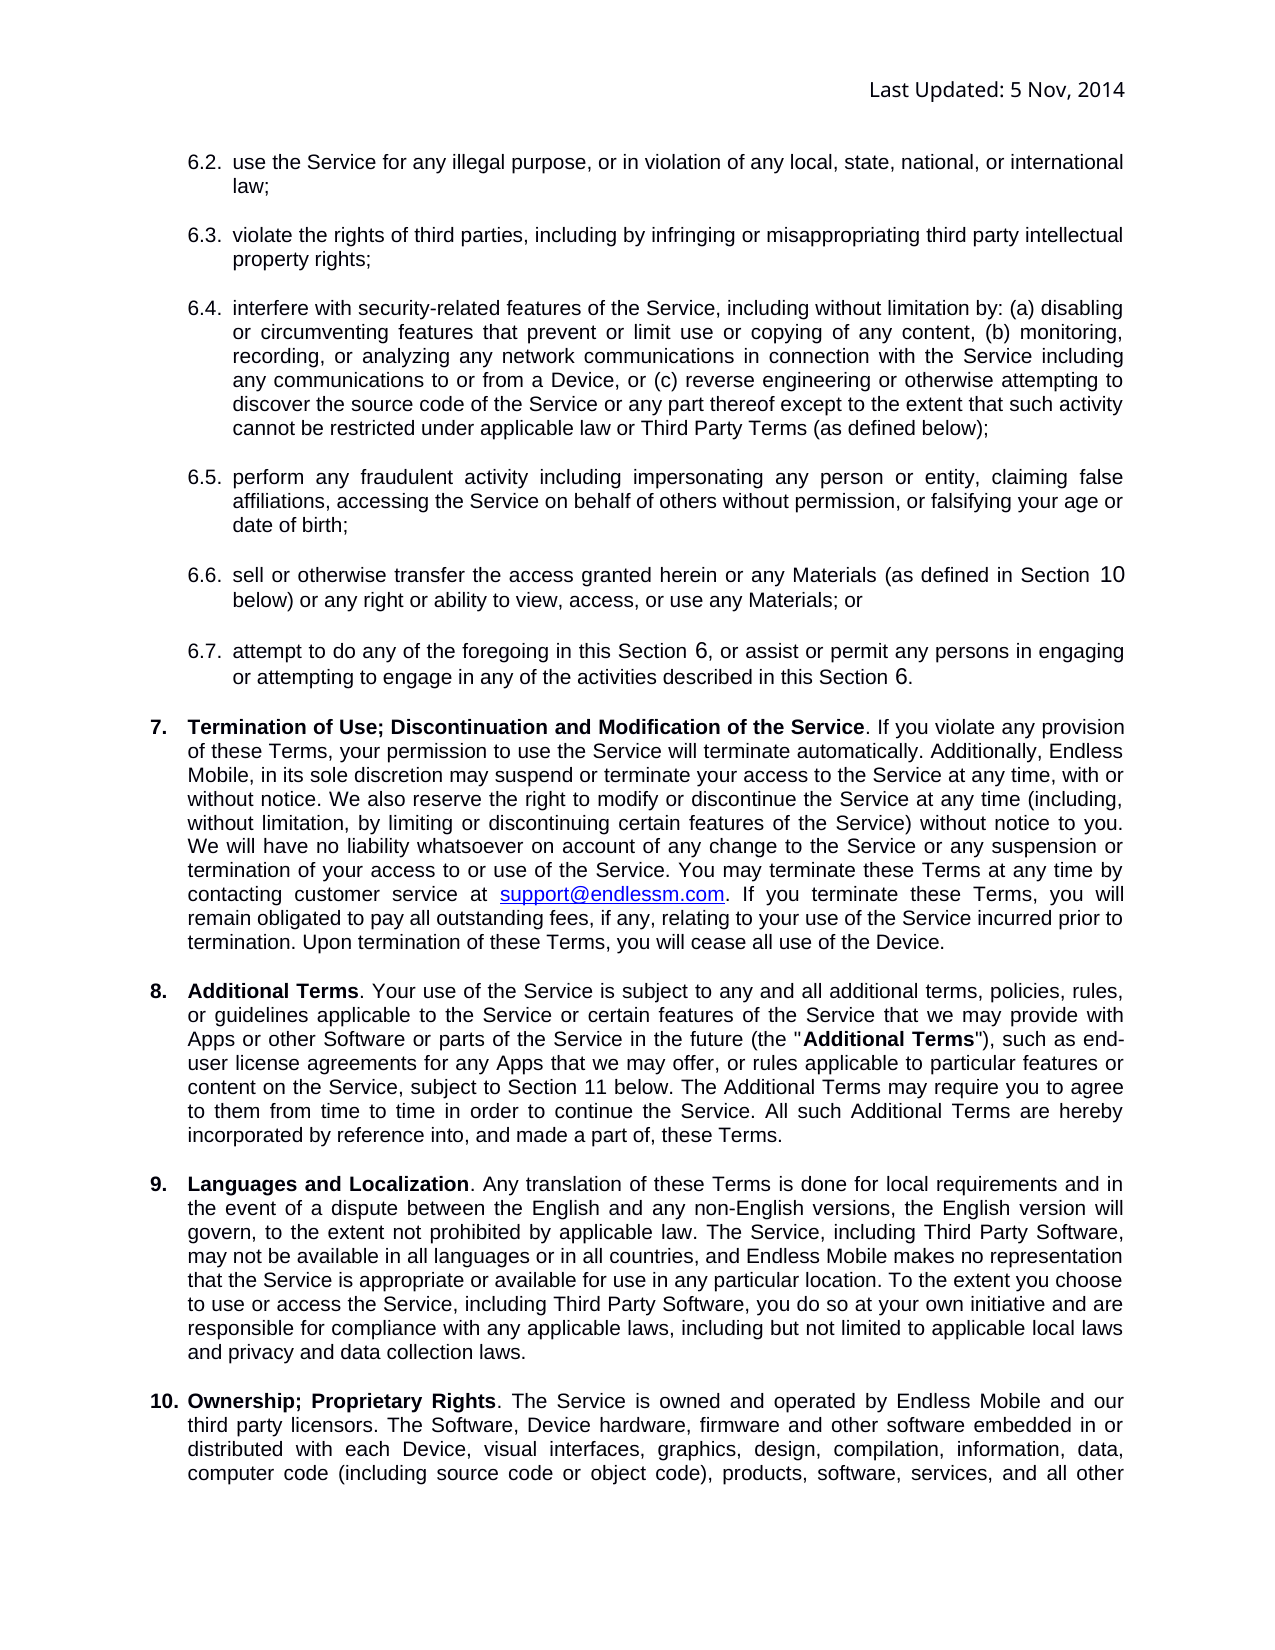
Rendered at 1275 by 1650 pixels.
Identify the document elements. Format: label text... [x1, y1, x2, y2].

list Languages and Localization. Any translation of these Terms is done for local requirements and in the event of a dispute between the English and any non-English versions, the English version will govern, to the extent not prohibited by applicable law. The Service, including Third Party Software, may not be available in all languages or in all countries, and Endless Mobile makes no representation that the Service is appropriate or available for use in any particular location. To the extent you choose to use or access the Service, including Third Party Software, you do so at your own initiative and are responsible for compliance with any applicable laws, including but not limited to applicable local laws and privacy and data collection laws. [150, 1172, 1125, 1363]
list perform any fraudulent activity including impersonating any person or entity, claiming false affiliations, accessing the Service on behalf of others without permission, or falsifying your age or date of birth; [187, 464, 1125, 536]
list sell or otherwise transfer the access granted herein or any Materials (as defined in Section 10 below) or any right or ability to view, access, or use any Materials; or [187, 561, 1125, 612]
list violate the rights of third parties, including by infringing or misappropriating third party intellectual property rights; [187, 223, 1125, 271]
list Termination of Use; Discontinuation and Modification of the Service. If you violate any provision of these Terms, your permission to use the Service will terminate automatically. Additionally, Endless Mobile, in its sole discretion may suspend or terminate your access to the Service at any time, with or without notice. We also reserve the right to modify or discontinue the Service at any time (including, without limitation, by limiting or discontinuing certain features of the Service) without notice to you. We will have no liability whatsoever on account of any change to the Service or any suspension or termination of your access to or use of the Service. You may terminate these Terms at any time by contacting customer service at support@endlessm.com. If you terminate these Terms, you will remain obligated to pay all outstanding fees, if any, relating to your use of the Service incurred prior to termination. Upon termination of these Terms, you will cease all use of the Device. [150, 714, 1125, 954]
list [150, 1388, 1125, 1484]
list Additional Terms. Your use of the Service is subject to any and all additional terms, policies, rules, or guidelines applicable to the Service or certain features of the Service that we may provide with Apps or other Software or parts of the Service in the future (the "Additional Terms"), such as end-user license agreements for any Apps that we may offer, or rules applicable to particular features or content on the Service, subject to Section 11 below. The Additional Terms may require you to agree to them from time to time in order to continue the Service. All such Additional Terms are hereby incorporated by reference into, and made a part of, these Terms. [150, 979, 1125, 1147]
list use the Service for any illegal purpose, or in violation of any local, state, national, or international law; [187, 150, 1125, 198]
list attempt to do any of the foregoing in this Section 6, or assist or permit any persons in engaging or attempting to engage in any of the activities described in this Section 6. [187, 637, 1125, 689]
list interfere with security-related features of the Service, including without limitation by: (a) disabling or circumventing features that prevent or limit use or copying of any content, (b) monitoring, recording, or analyzing any network communications in connection with the Service including any communications to or from a Device, or (c) reverse engineering or otherwise attempting to discover the source code of the Service or any part thereof except to the extent that such activity cannot be restricted under applicable law or Third Party Terms (as defined below); [187, 296, 1125, 439]
